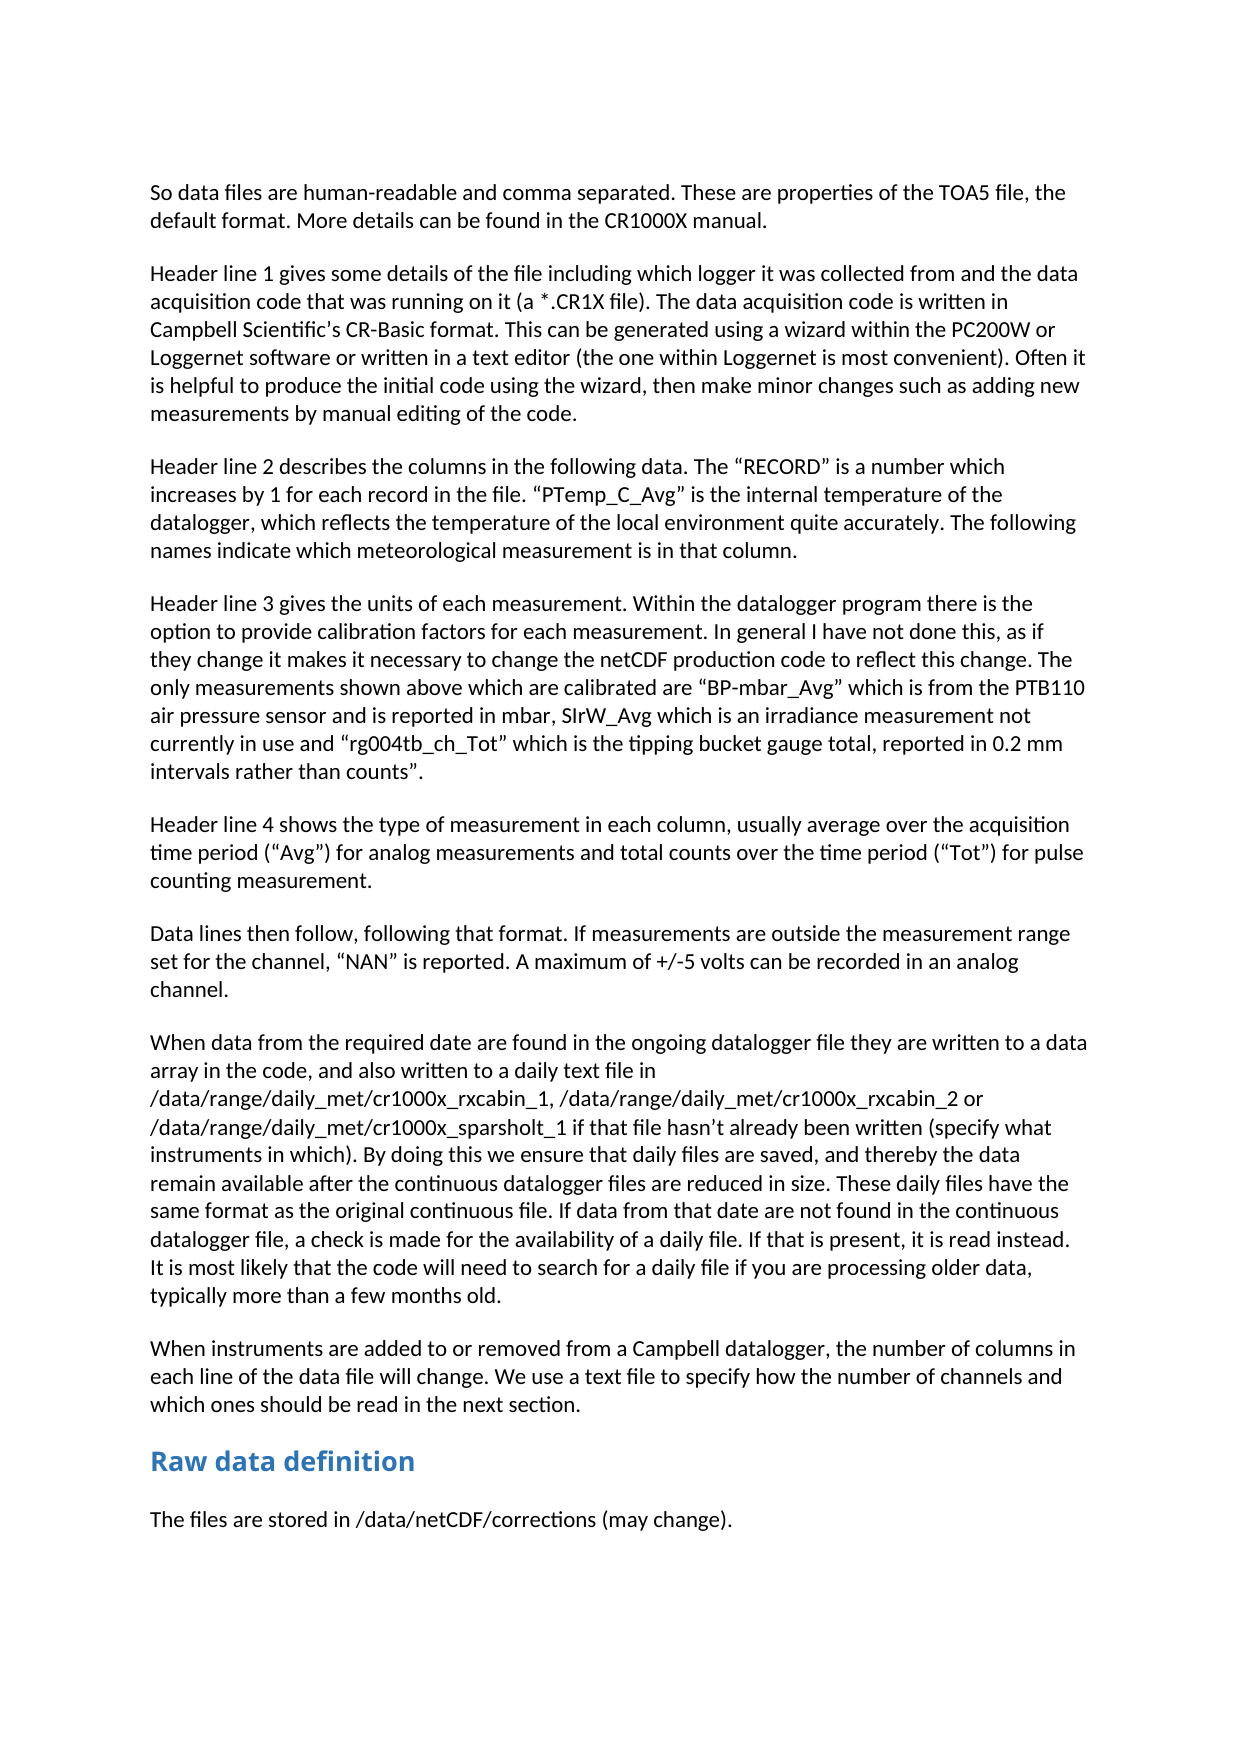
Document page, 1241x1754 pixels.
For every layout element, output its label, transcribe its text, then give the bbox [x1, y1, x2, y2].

text Header line 1 gives some details of the file including which logger it was collected from and the data acquisition code that was running on it (a *.CR1X file). The data acquisition code is written in Campbell Scientific’s CR-Basic format. This can be generated using a wizard within the PC200W or Loggernet software or written in a text editor (the one within Loggernet is most convenient). Often it is helpful to produce the initial code using the wizard, then make minor changes such as adding new measurements by manual editing of the code. [150, 259, 1090, 427]
text Header line 3 gives the units of each measurement. Within the datalogger program there is the option to provide calibration factors for each measurement. In general I have not done this, as if they change it makes it necessary to change the netCDF production code to reflect this change. The only measurements shown above which are calibrated are “BP-mbar_Avg” which is from the PTB110 air pressure sensor and is reported in mbar, SIrW_Avg which is an irradiance measurement not currently in use and “rg004tb_ch_Tot” which is the tipping bucket gauge total, reported in 0.2 mm intervals rather than counts”. [150, 589, 1090, 785]
text When instruments are added to or removed from a Campbell datalogger, the number of columns in each line of the data file will change. We use a text file to specify how the number of channels and which ones should be read in the next section. [150, 1334, 1090, 1418]
text The files are stored in /data/netCDF/corrections (may change). [150, 1505, 1090, 1533]
text Header line 2 describes the columns in the following data. The “RECORD” is a number which increases by 1 for each record in the file. “PTemp_C_Avg” is the internal temperature of the datalogger, which reflects the temperature of the local environment quite accurately. The following names indicate which meteorological measurement is in that column. [150, 452, 1090, 564]
subtitle Raw data definition [150, 1443, 1090, 1480]
text Data lines then follow, following that format. If measurements are outside the measurement range set for the channel, “NAN” is reported. A maximum of +/-5 volts can be recorded in an analog channel. [150, 919, 1090, 1003]
text So data files are human-readable and comma separated. These are properties of the TOA5 file, the default format. More details can be found in the CR1000X manual. [150, 178, 1090, 234]
text When data from the required date are found in the ongoing datalogger file they are written to a data array in the code, and also written to a daily text file in /data/range/daily_met/cr1000x_rxcabin_1, /data/range/daily_met/cr1000x_rxcabin_2 or /data/range/daily_met/cr1000x_sparsholt_1 if that file hasn’t already been written (specify what instruments in which). By doing this we ensure that daily files are saved, and thereby the data remain available after the continuous datalogger files are reduced in size. These daily files have the same format as the original continuous file. If data from that date are not found in the continuous datalogger file, a check is made for the availability of a daily file. If that is present, it is read instead. It is most likely that the code will need to search for a daily file if you are processing older data, typically more than a few months old. [150, 1028, 1090, 1309]
text Header line 4 shows the type of measurement in each column, usually average over the acquisition time period (“Avg”) for analog measurements and total counts over the time period (“Tot”) for pulse counting measurement. [150, 810, 1090, 894]
